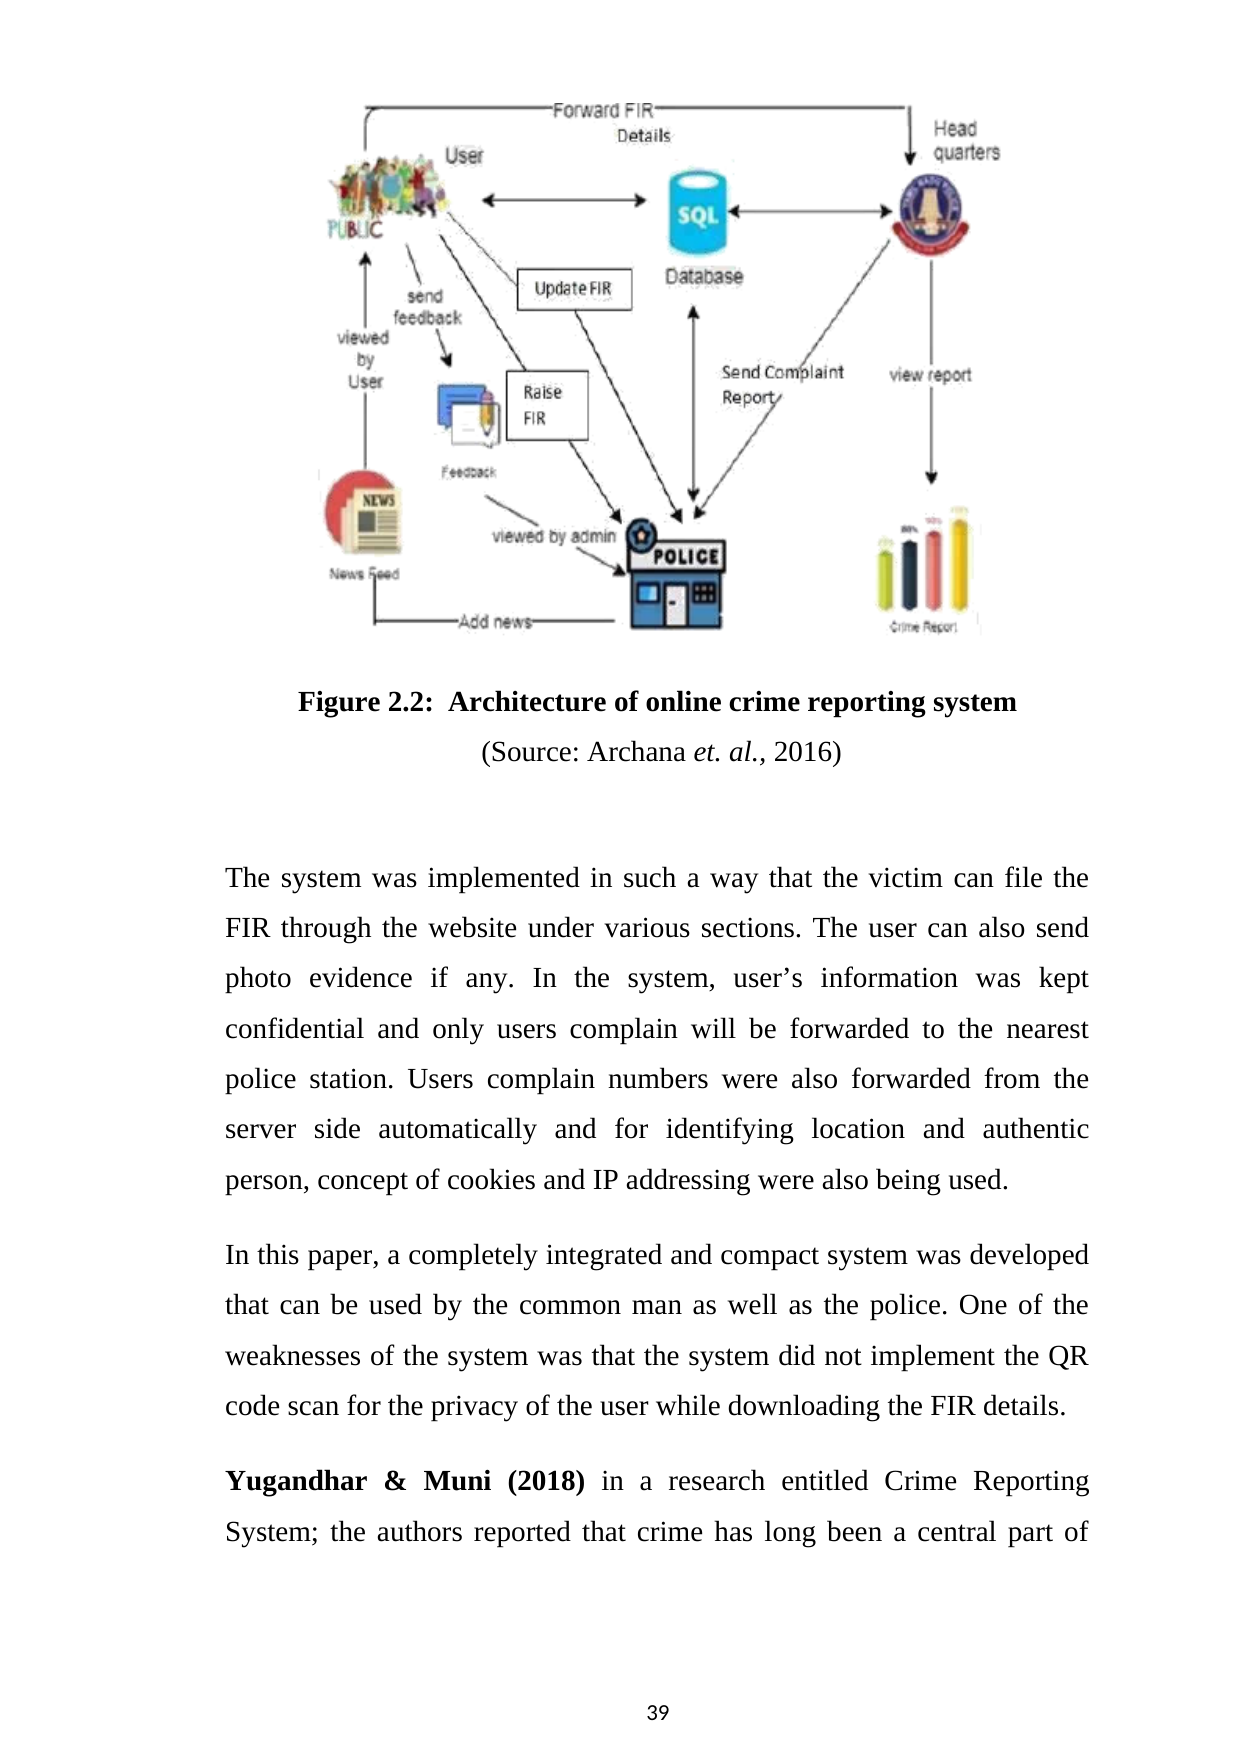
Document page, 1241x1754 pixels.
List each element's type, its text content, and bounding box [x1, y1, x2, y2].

text Figure 2.2: Architecture of online crime reporting system [225, 684, 1090, 718]
picture [295, 103, 1021, 645]
text In this paper, a completely integrated and compact system was developed that can be used by the common man as well as the police. One of the weaknesses of the system was that the system did not implement the QR code scan for the privacy of the user while downloading the FIR details. [225, 1237, 1090, 1422]
text (Source: Archana et. al., 2016) [225, 734, 1090, 768]
text The system was implemented in such a way that the victim can file the FIR through the website under various sections. The user can also send photo evidence if any. In the system, user’s information was kept confidential and only users complain will be forwarded to the nearest police station. Users complain numbers were also forwarded from the server side automatically and for identifying location and authentic person, concept of cookies and IP addressing were also being used. [225, 860, 1090, 1195]
